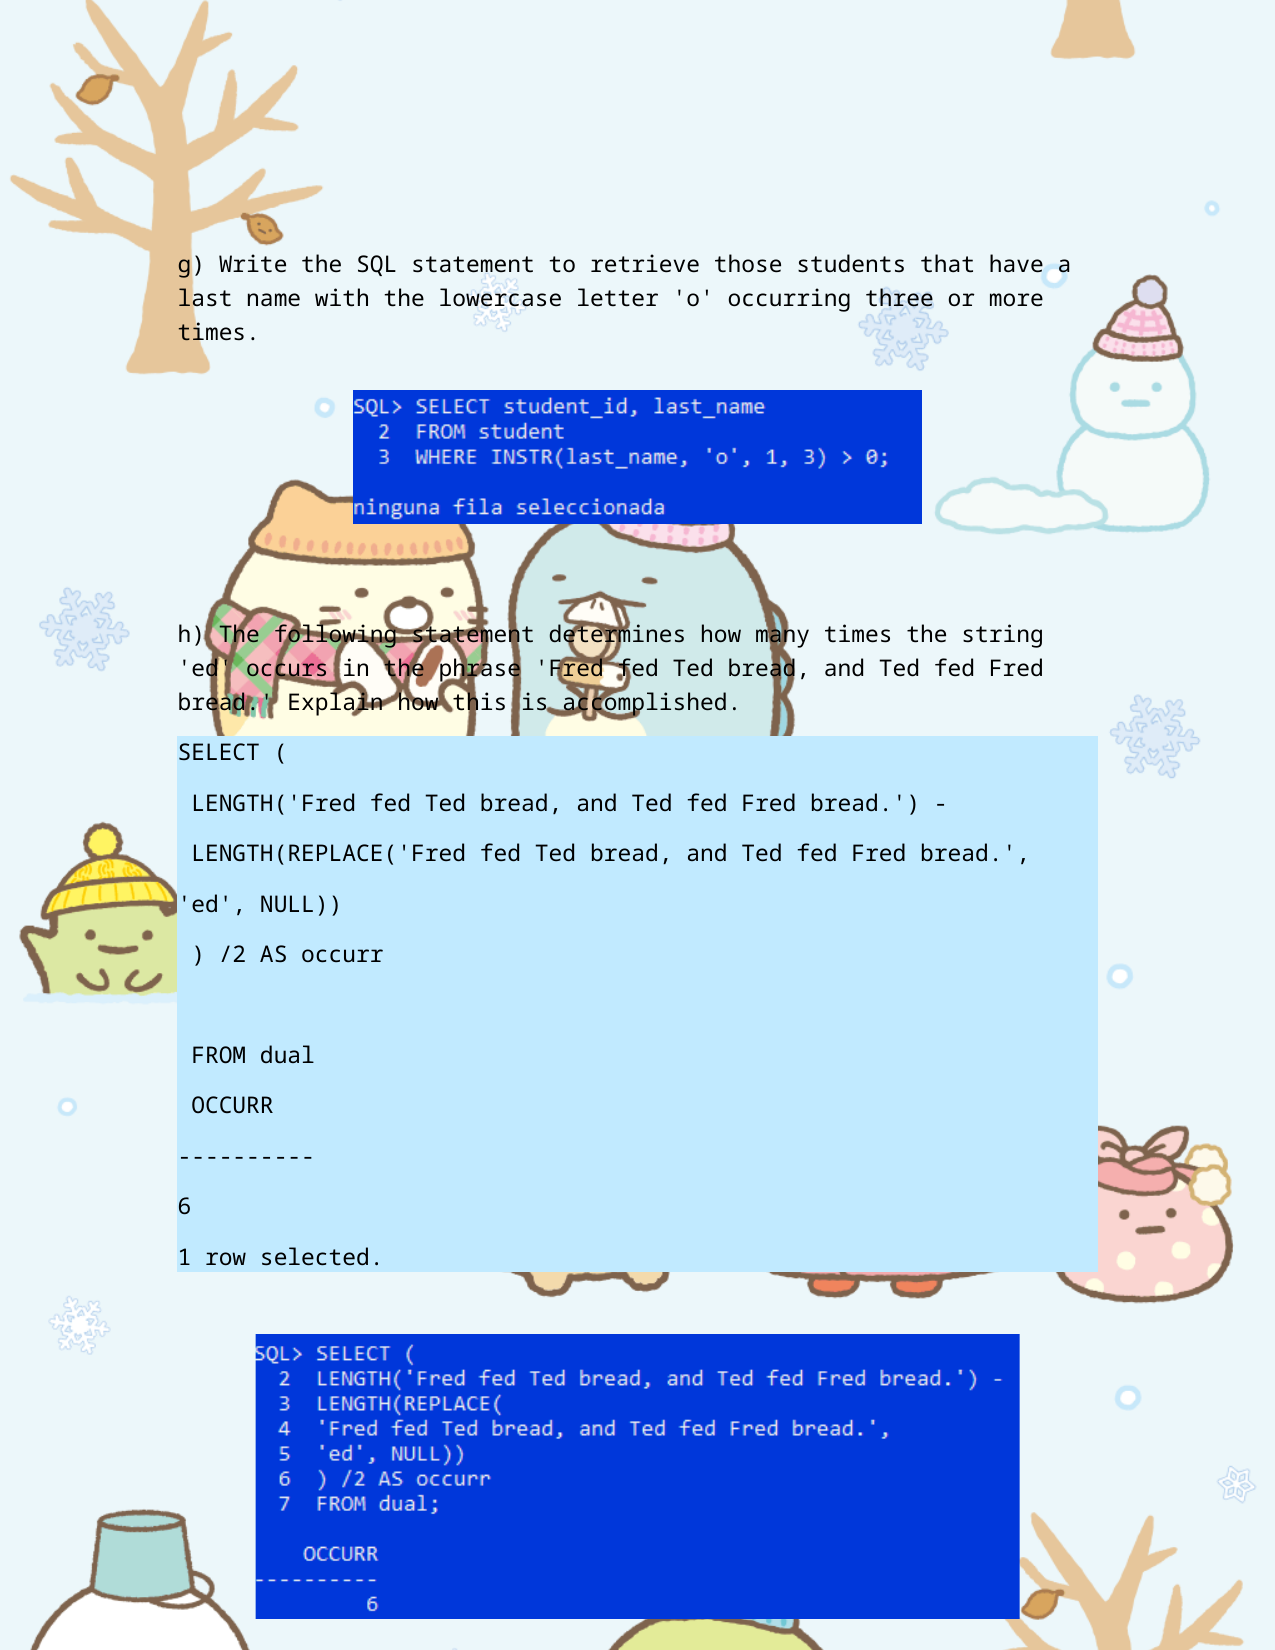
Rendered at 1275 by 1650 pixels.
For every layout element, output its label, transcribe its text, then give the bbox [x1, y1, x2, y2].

text SELECT ( [177, 736, 1098, 768]
text LENGTH(REPLACE('Fred fed Ted bread, and Ted fed Fred bread.', [177, 837, 1098, 868]
text LENGTH('Fred fed Ted bread, and Ted fed Fred bread.') - [177, 787, 1098, 818]
text ---------- [177, 1140, 1098, 1171]
text g) Write the SQL statement to retrieve those students that have a last name with the lowercase letter 'o' occurring three or more times. [177, 248, 1098, 347]
text h) The following statement determines how many times the string 'ed' occurs in the phrase 'Fred fed Ted bread, and Ted fed Fred bread.' Explain how this is accomplished. [177, 618, 1098, 717]
text ) /2 AS occurr [177, 938, 1098, 969]
text 'ed', NULL)) [177, 888, 1098, 919]
picture [0, 0, 1275, 1650]
text 6 [177, 1190, 1098, 1221]
text OCCURR [177, 1089, 1098, 1121]
text 1 row selected. [177, 1241, 1098, 1272]
text FROM dual [177, 1039, 1098, 1070]
